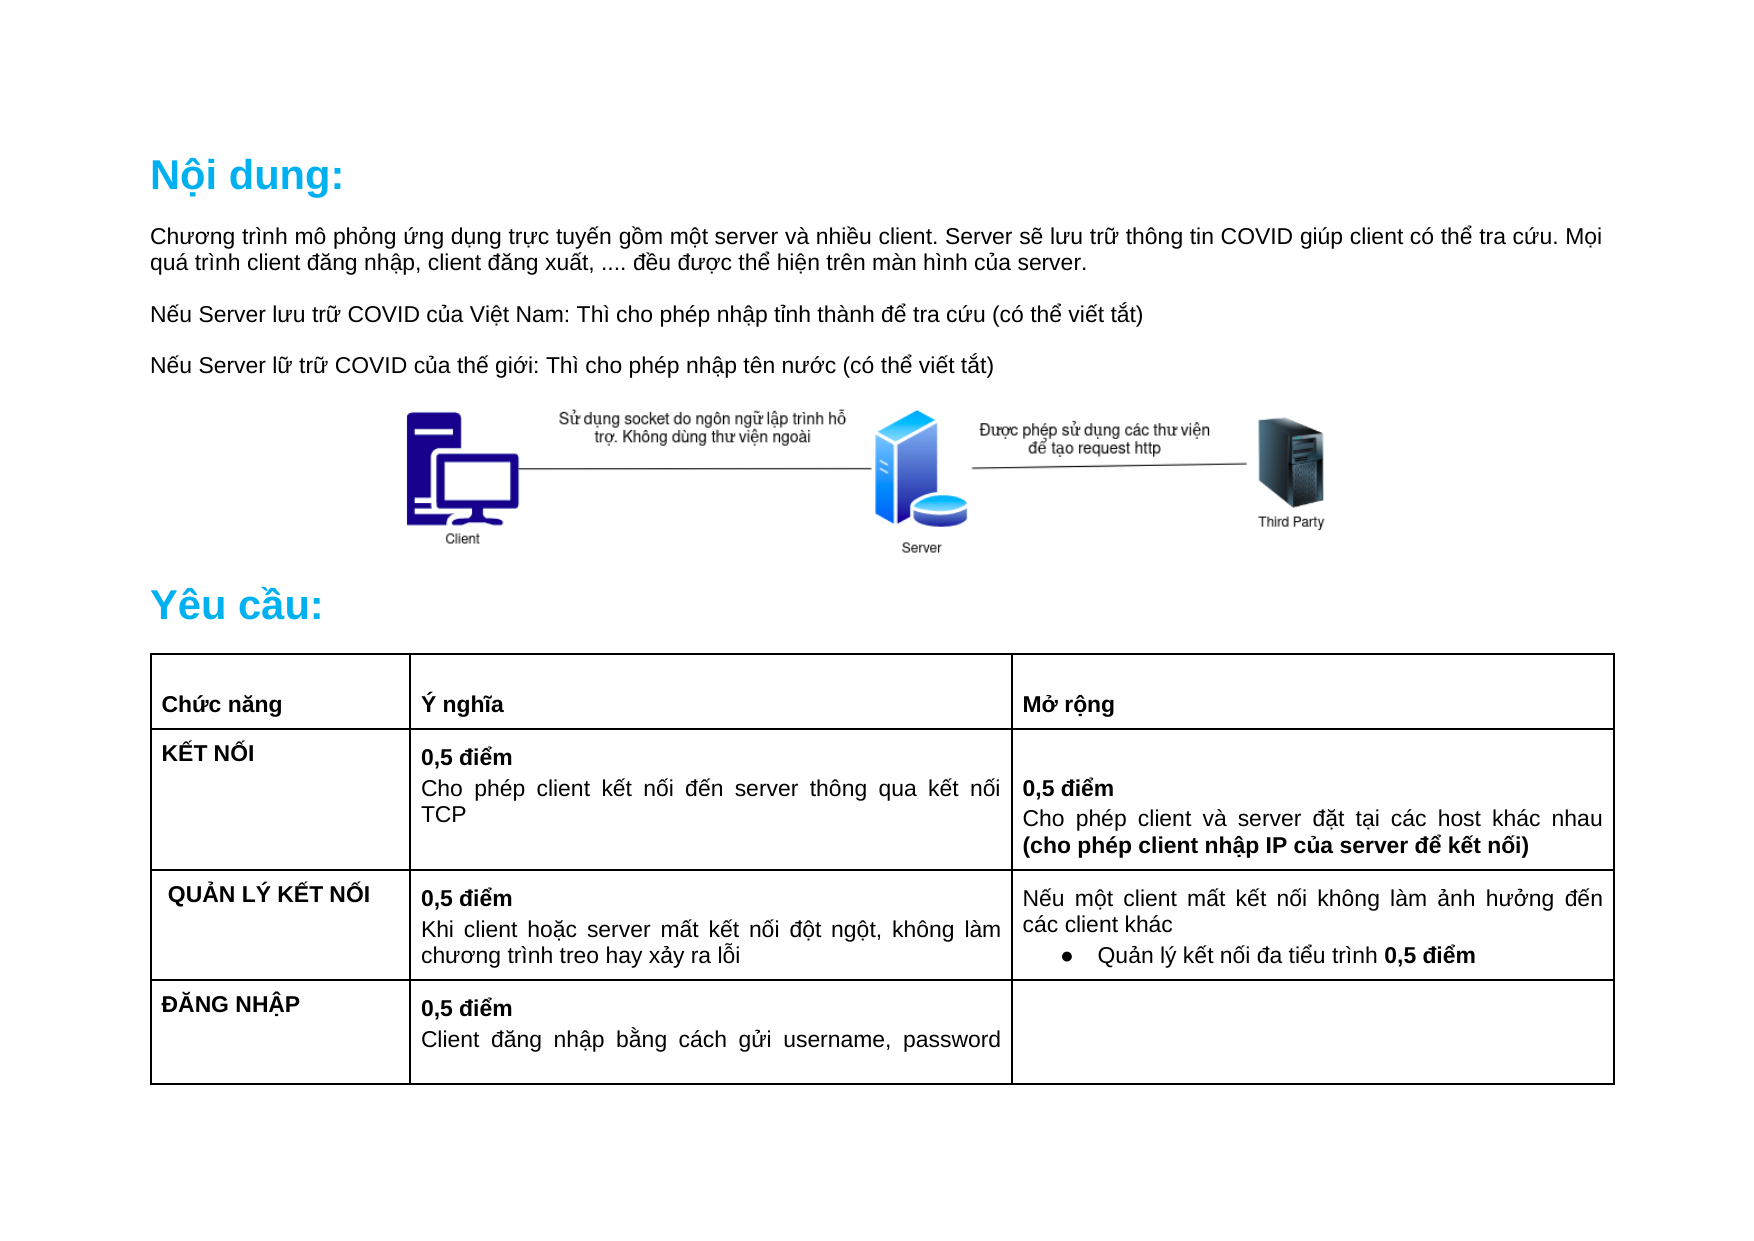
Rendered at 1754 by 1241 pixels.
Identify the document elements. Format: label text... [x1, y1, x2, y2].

table_cell Nếu một client mất kết nối không làm ảnh hưởng đến các client khác Quản lý kết nối đa tiểu trình 0,5 điểm [1013, 871, 1613, 979]
table_cell 0,5 điểm Cho phép client và server đặt tại các host khác nhau (cho phép client nhập IP của server để kết nối) [1013, 730, 1613, 868]
title Yêu cầu: [150, 580, 1604, 628]
text Chương trình mô phỏng ứng dụng trực tuyến gồm một server và nhiều client. Server sẽ lưu trữ thông tin COVID giúp client có thể tra cứu. Mọi quá trình client đăng nhập, client đăng xuất, .... đều được thể hiện trên màn hình của server. [150, 223, 1604, 276]
table_cell ĐĂNG NHẬP [152, 981, 409, 1082]
table_header Chức năng [152, 655, 409, 728]
table_cell KẾT NỐI [152, 730, 409, 868]
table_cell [411, 981, 1011, 1082]
table_header Mở rộng [1013, 655, 1613, 728]
table_cell 0,5 điểm Khi client hoặc server mất kết nối đột ngột, không làm chương trình treo hay xảy ra lỗi [411, 871, 1011, 979]
table_cell QUẢN LÝ KẾT NỐI [152, 871, 409, 979]
table_cell [1013, 981, 1613, 1082]
text Nếu Server lưu trữ COVID của Việt Nam: Thì cho phép nhập tỉnh thành để tra cứu (có thể viết tắt) [150, 301, 1604, 327]
table_header Ý nghĩa [411, 655, 1011, 728]
text Nếu Server lữ trữ COVID của thế giới: Thì cho phép nhập tên nước (có thể viết tắt) [150, 352, 1604, 378]
picture [406, 403, 1348, 556]
table_cell 0,5 điểm Cho phép client kết nối đến server thông qua kết nối TCP [411, 730, 1011, 868]
subtitle Nội dung: [150, 150, 1604, 198]
